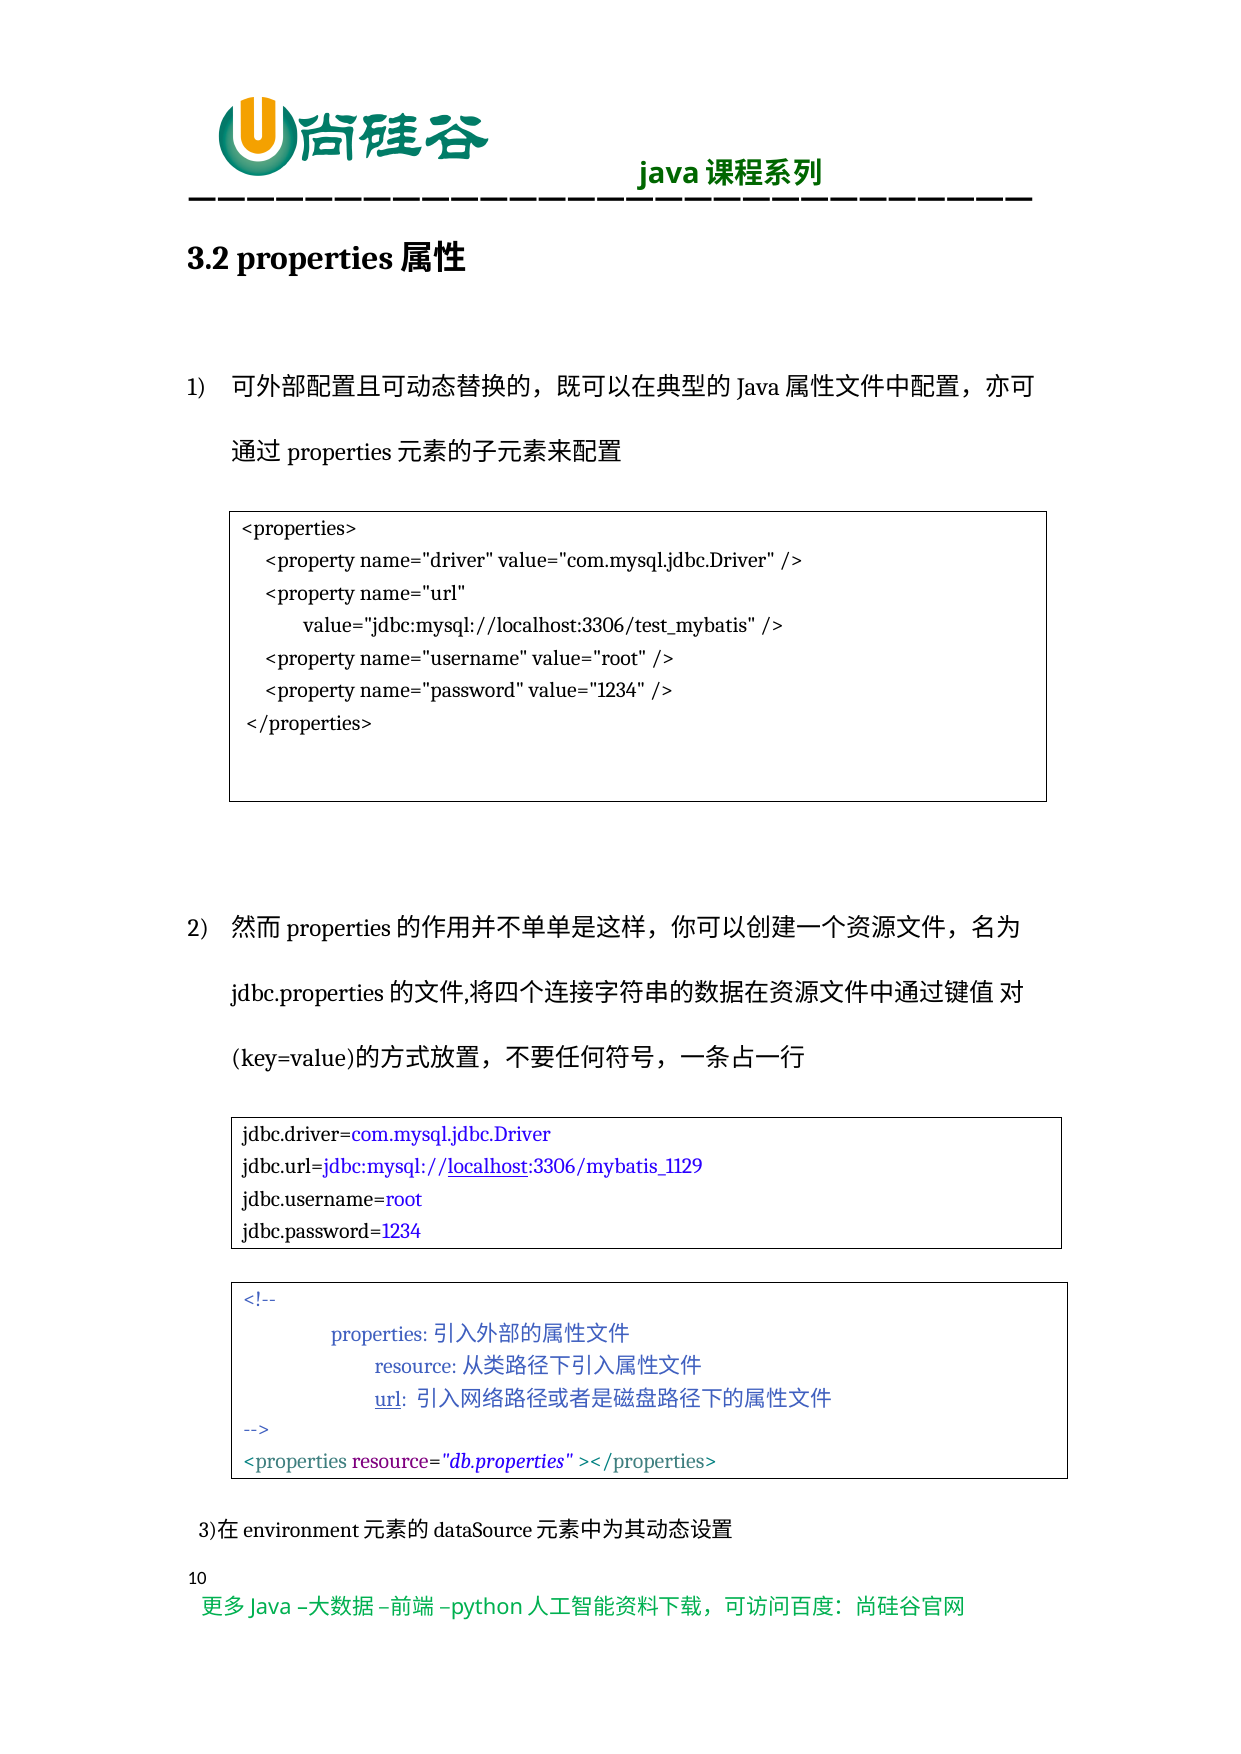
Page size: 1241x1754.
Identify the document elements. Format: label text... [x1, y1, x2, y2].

list 可外部配置且可动态替换的，既可以在典型的 Java 属性文件中配置，亦可通过 properties 元素的子元素来配置 [187, 352, 1053, 482]
table_header jdbc.driver=com.mysql.jdbc.Driver jdbc.url=jdbc:mysql://localhost:3306/mybatis_1129 jdbc.username=root jdbc.password=1234 [232, 1118, 1061, 1248]
list 然而properties的作用并不单单是这样，你可以创建一个资源文件，名为jdbc.properties的文件,将四个连接字符串的数据在资源文件中通过键值 对(key=value)的方式放置，不要任何符号，一条占一行 [187, 893, 1053, 1088]
text 3)在environment元素的dataSource元素中为其动态设置 [198, 1511, 1053, 1544]
picture [207, 88, 496, 184]
subtitle 3.2 properties属性 [187, 222, 1053, 287]
table_header <properties> <property name="driver" value="com.mysql.jdbc.Driver" /> <property name="url" value="jdbc:mysql://localhost:3306/test_mybatis" /> <property name="username" value="root" /> <property name="password" value="1234" /> </properties> [230, 512, 1046, 801]
table_header <!-- properties: 引入外部的属性文件 resource: 从类路径下引入属性文件 url: 引入网络路径或者是磁盘路径下的属性文件 --> <properties resource="db.properties" ></properties> [232, 1283, 1067, 1478]
